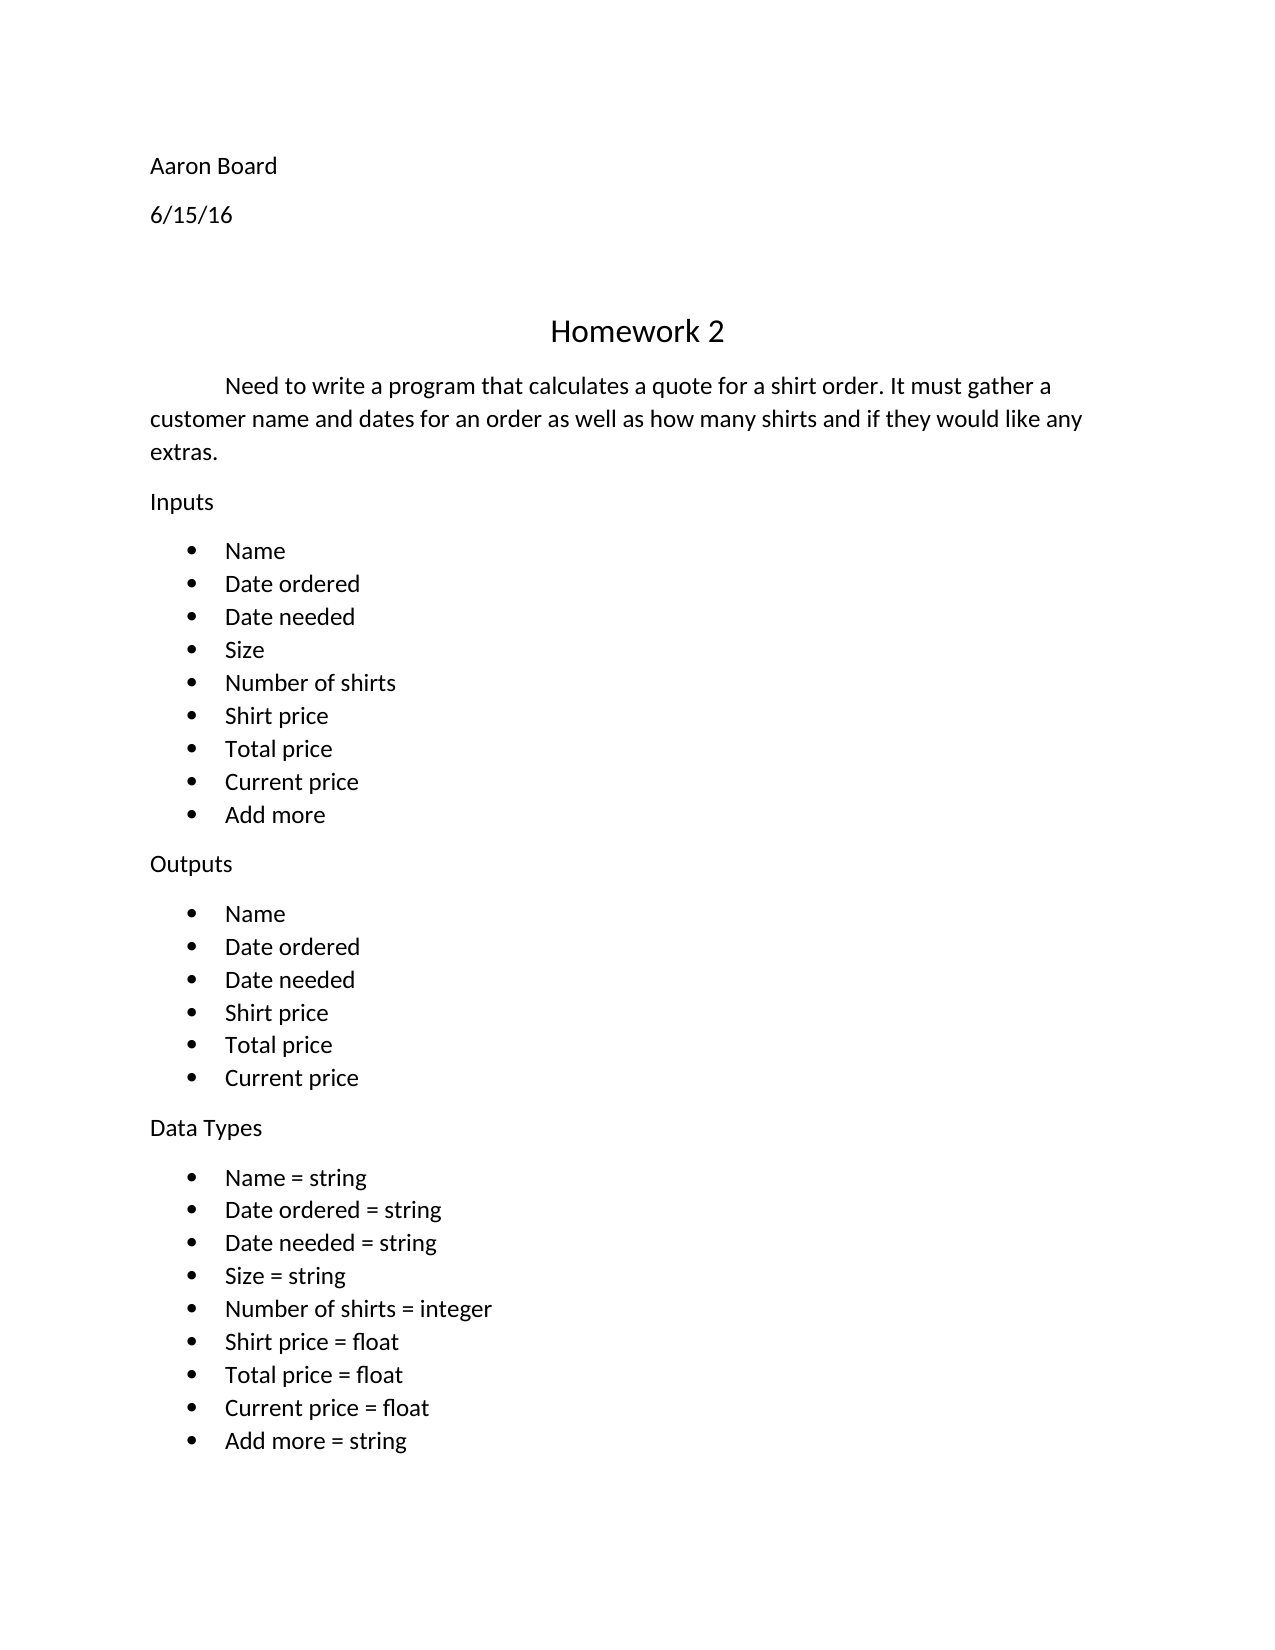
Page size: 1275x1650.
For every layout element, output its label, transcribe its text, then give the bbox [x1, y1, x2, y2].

list Add more = string [187, 1425, 1125, 1456]
list Total price [187, 733, 1125, 763]
list Date needed [187, 964, 1125, 994]
list Name = string [187, 1162, 1125, 1192]
list Current price [187, 1062, 1125, 1093]
list Current price [187, 766, 1125, 796]
list Size = string [187, 1260, 1125, 1291]
list Date needed = string [187, 1227, 1125, 1258]
list Date ordered [187, 931, 1125, 961]
text 6/15/16 [150, 199, 1125, 230]
list Date ordered [187, 568, 1125, 599]
list Current price = float [187, 1392, 1125, 1423]
list Name [187, 535, 1125, 566]
text Homework 2 [150, 310, 1125, 351]
text Aaron Board [150, 150, 1125, 181]
text Inputs [150, 486, 1125, 516]
list Shirt price [187, 700, 1125, 731]
text Data Types [150, 1112, 1125, 1143]
list Date ordered = string [187, 1194, 1125, 1225]
list Size [187, 634, 1125, 665]
list Number of shirts [187, 667, 1125, 698]
list Date needed [187, 601, 1125, 632]
list Shirt price [187, 997, 1125, 1027]
list Number of shirts = integer [187, 1293, 1125, 1324]
text Outputs [150, 848, 1125, 879]
list Total price = float [187, 1359, 1125, 1390]
list Total price [187, 1029, 1125, 1060]
list Name [187, 898, 1125, 928]
text Need to write a program that calculates a quote for a shirt order. It must gather a customer name and dates for an order as well as how many shirts and if they would like any extras. [150, 370, 1125, 467]
list Add more [187, 799, 1125, 829]
list Shirt price = float [187, 1326, 1125, 1357]
